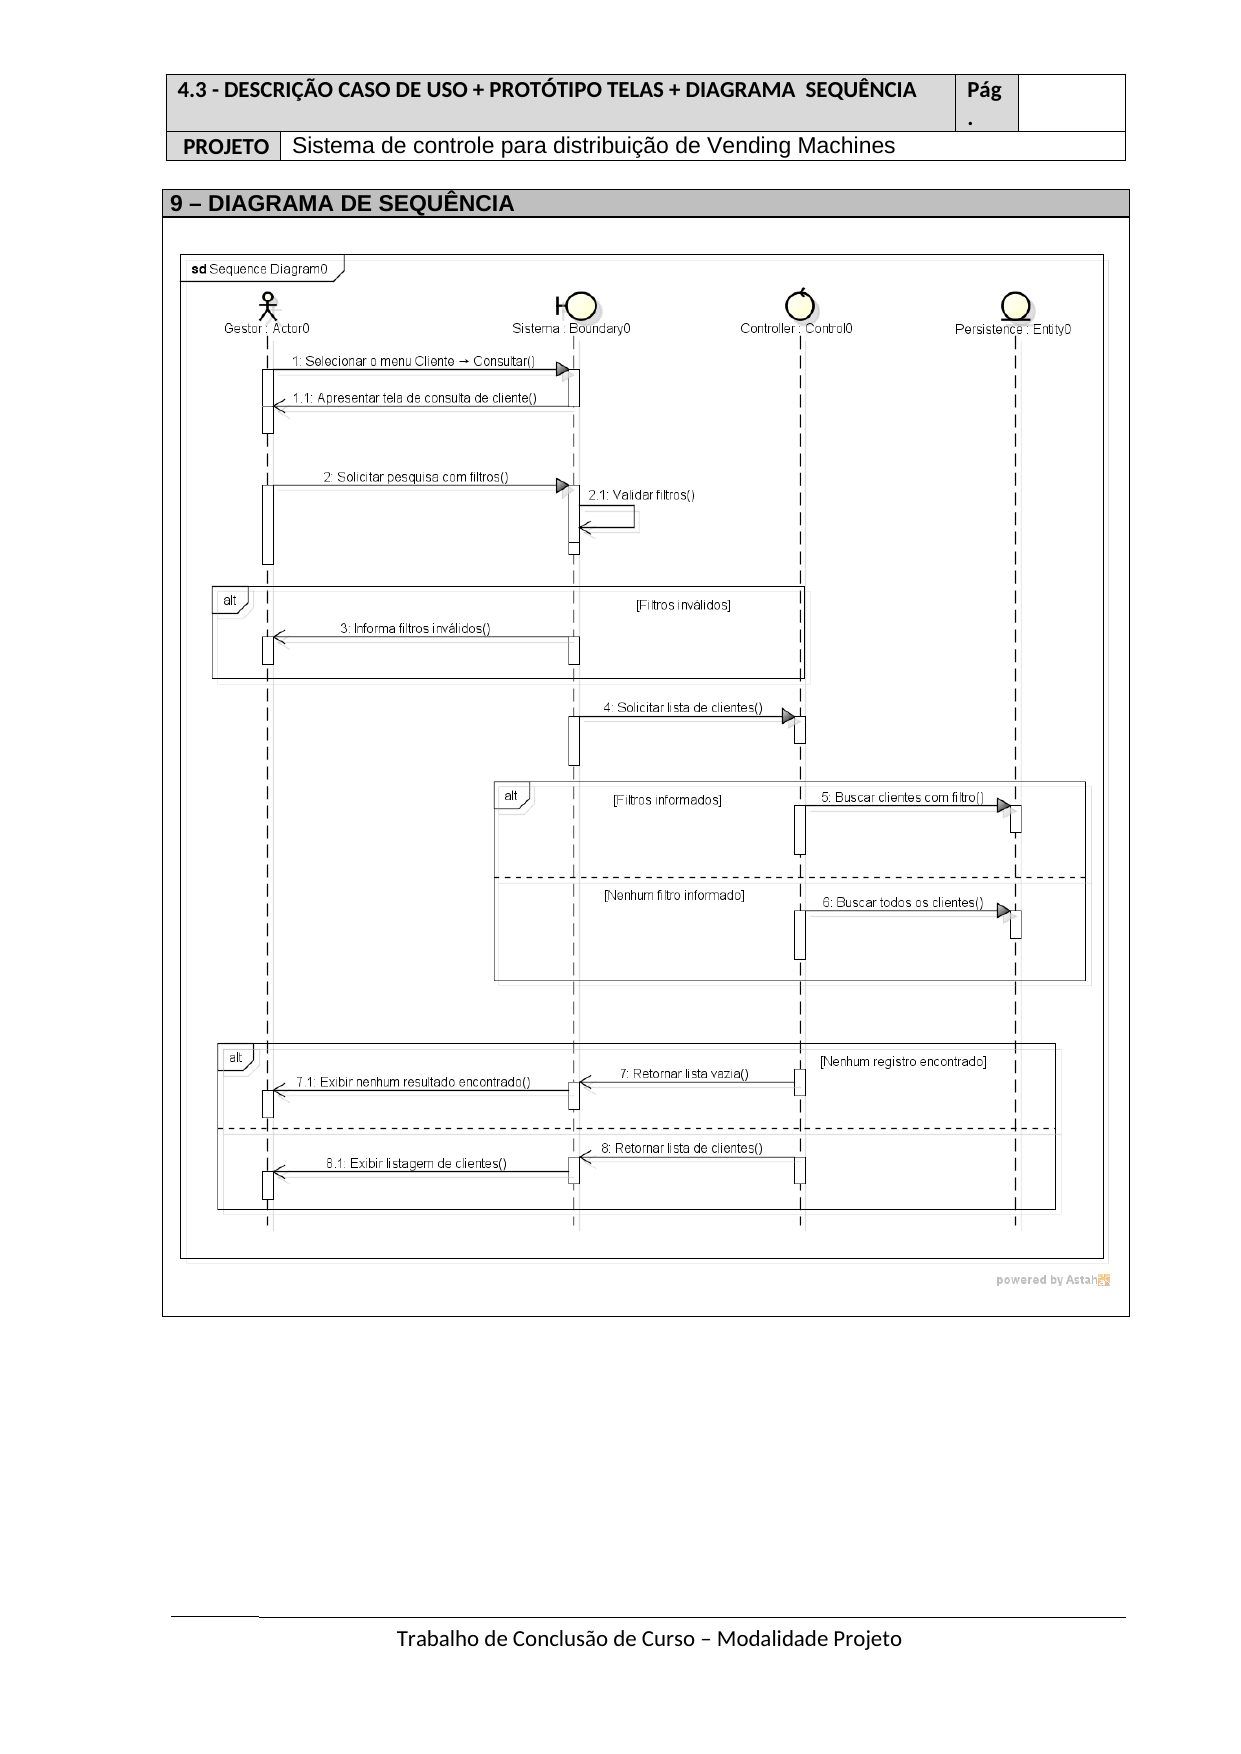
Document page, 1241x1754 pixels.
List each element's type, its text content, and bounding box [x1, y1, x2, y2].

picture [169, 243, 1114, 1290]
table_header 9 – DIAGRAMA DE SEQUÊNCIA [163, 190, 1129, 216]
table_cell [163, 218, 1129, 1316]
